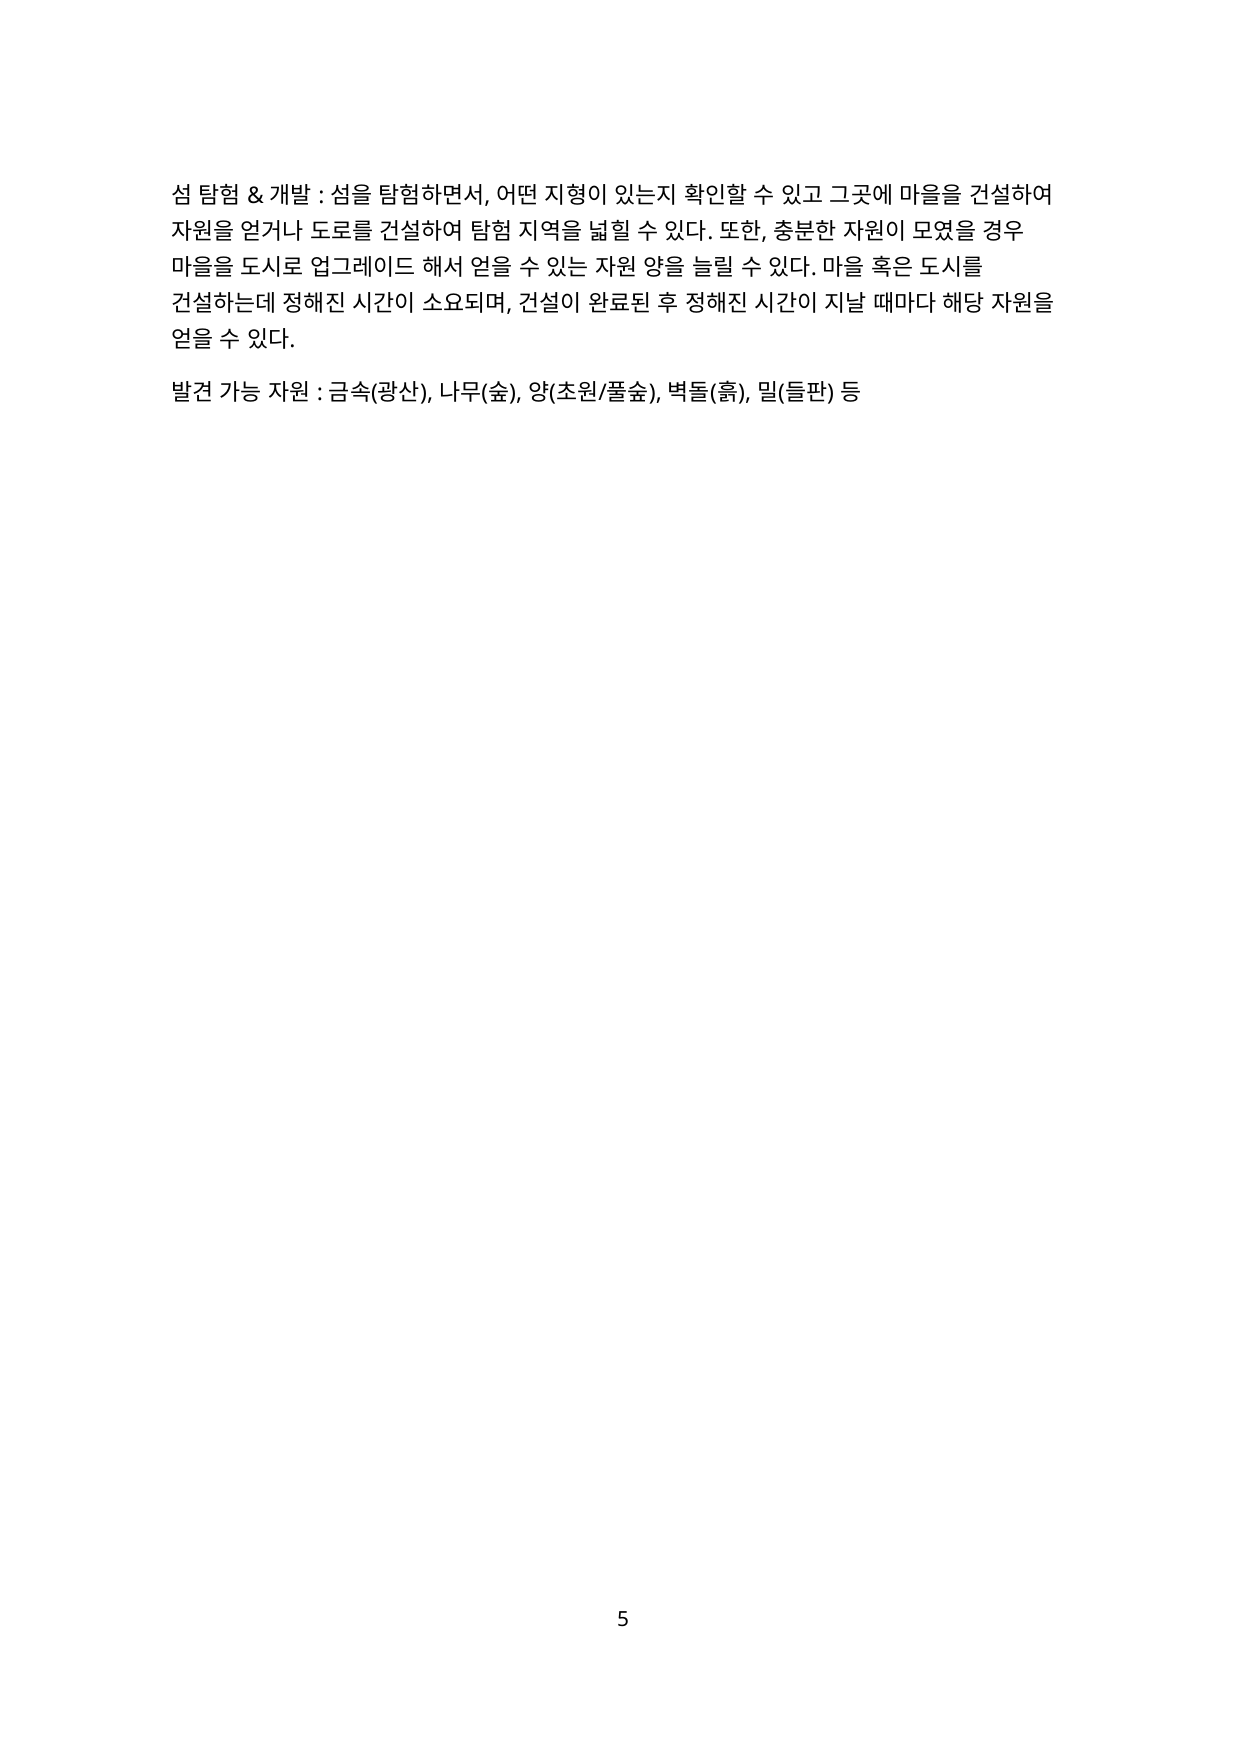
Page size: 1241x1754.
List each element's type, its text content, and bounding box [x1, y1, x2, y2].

text 발견 가능 자원 : 금속(광산), 나무(숲), 양(초원/풀숲), 벽돌(흙), 밀(들판) 등 [171, 373, 1090, 407]
text 섬 탐험 & 개발 : 섬을 탐험하면서, 어떤 지형이 있는지 확인할 수 있고 그곳에 마을을 건설하여 자원을 얻거나 도로를 건설하여 탐험 지역을 넓힐 수 있다. 또한, 충분한 자원이 모였을 경우 마을을 도시로 업그레이드 해서 얻을 수 있는 자원 양을 늘릴 수 있다. 마을 혹은 도시를 건설하는데 정해진 시간이 소요되며, 건설이 완료된 후 정해진 시간이 지날 때마다 해당 자원을 얻을 수 있다. [171, 177, 1090, 354]
